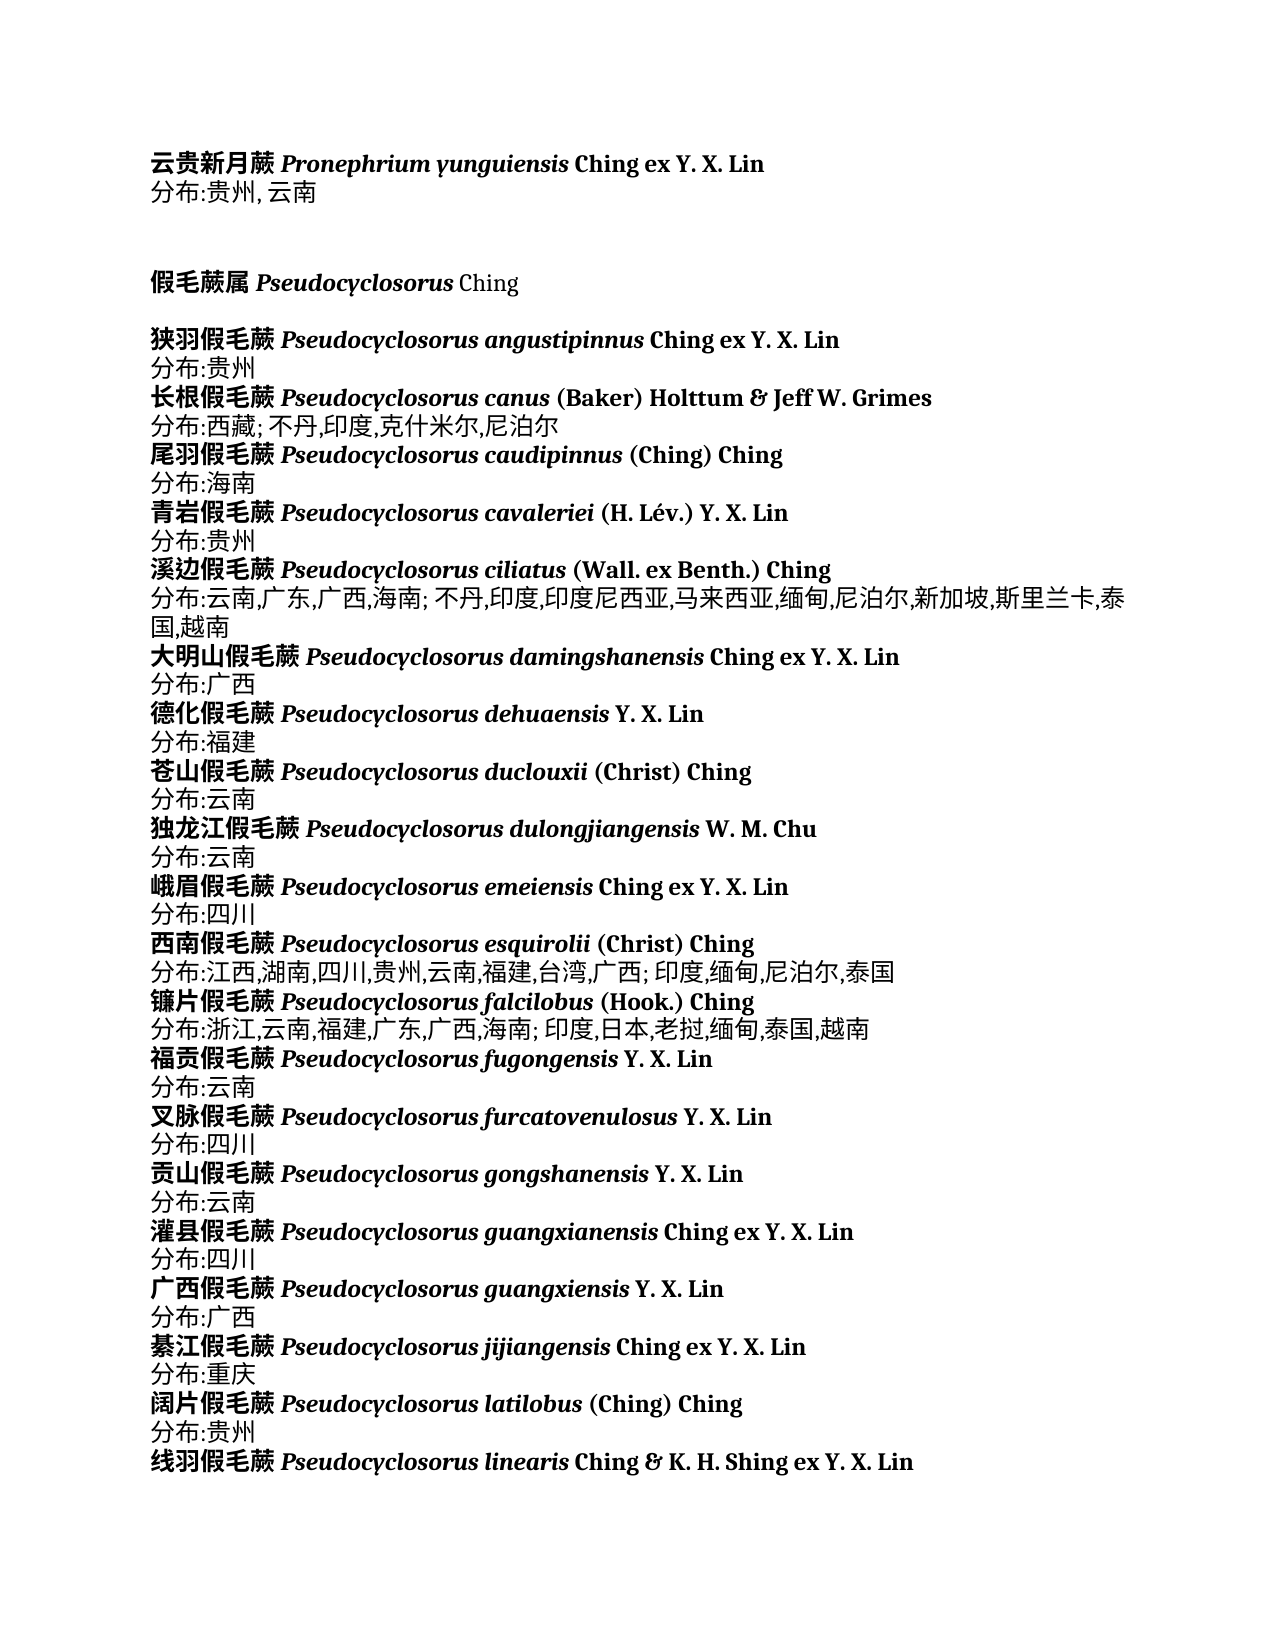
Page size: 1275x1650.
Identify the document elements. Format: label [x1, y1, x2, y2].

text [150, 150, 1125, 265]
text [150, 269, 1125, 1476]
